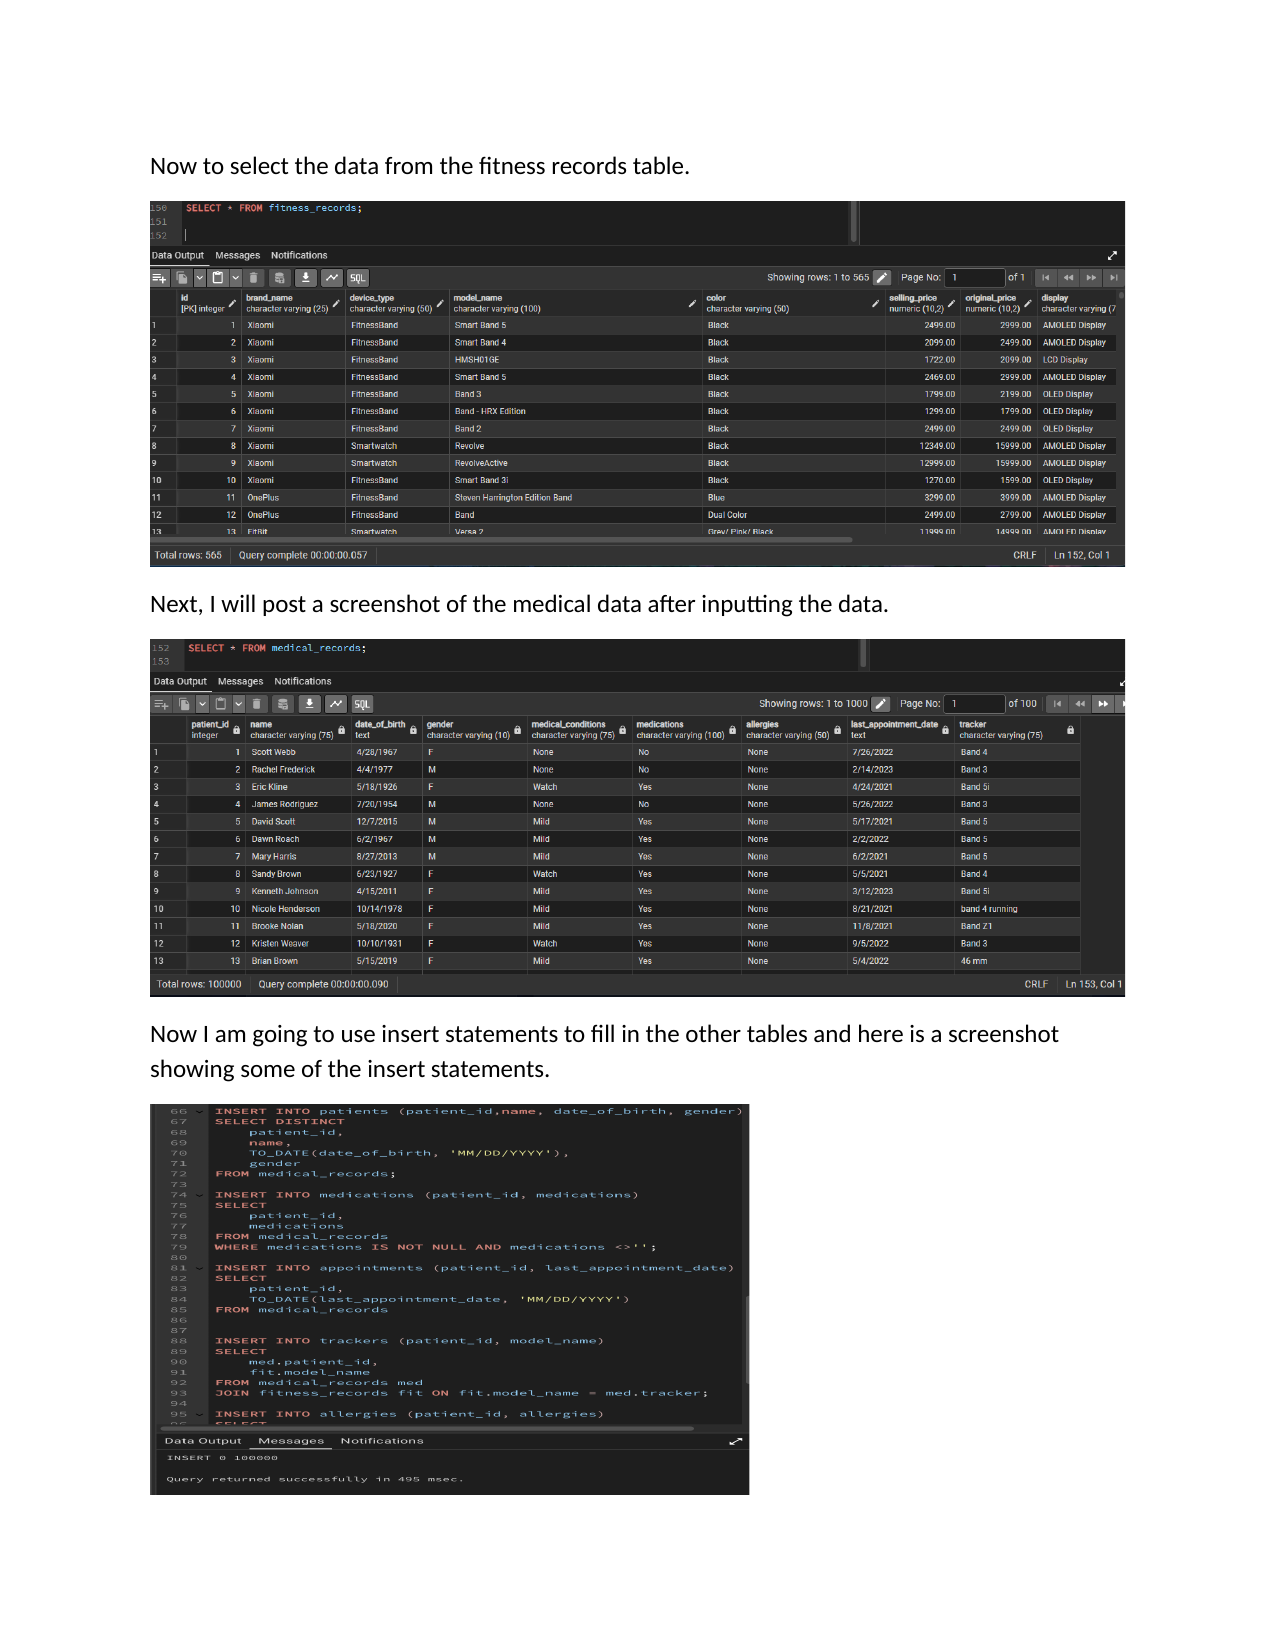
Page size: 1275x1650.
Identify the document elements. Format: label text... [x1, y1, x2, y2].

text Next, I will post a screenshot of the medical data after inputting the data. [150, 588, 1125, 618]
picture [150, 201, 1125, 567]
text Now to select the data from the fitness records table. [150, 150, 1125, 181]
picture [150, 1104, 750, 1495]
text Now I am going to use insert statements to fill in the other tables and here is a screenshot showing some of the insert statements. [150, 1018, 1125, 1083]
picture [150, 639, 1125, 997]
